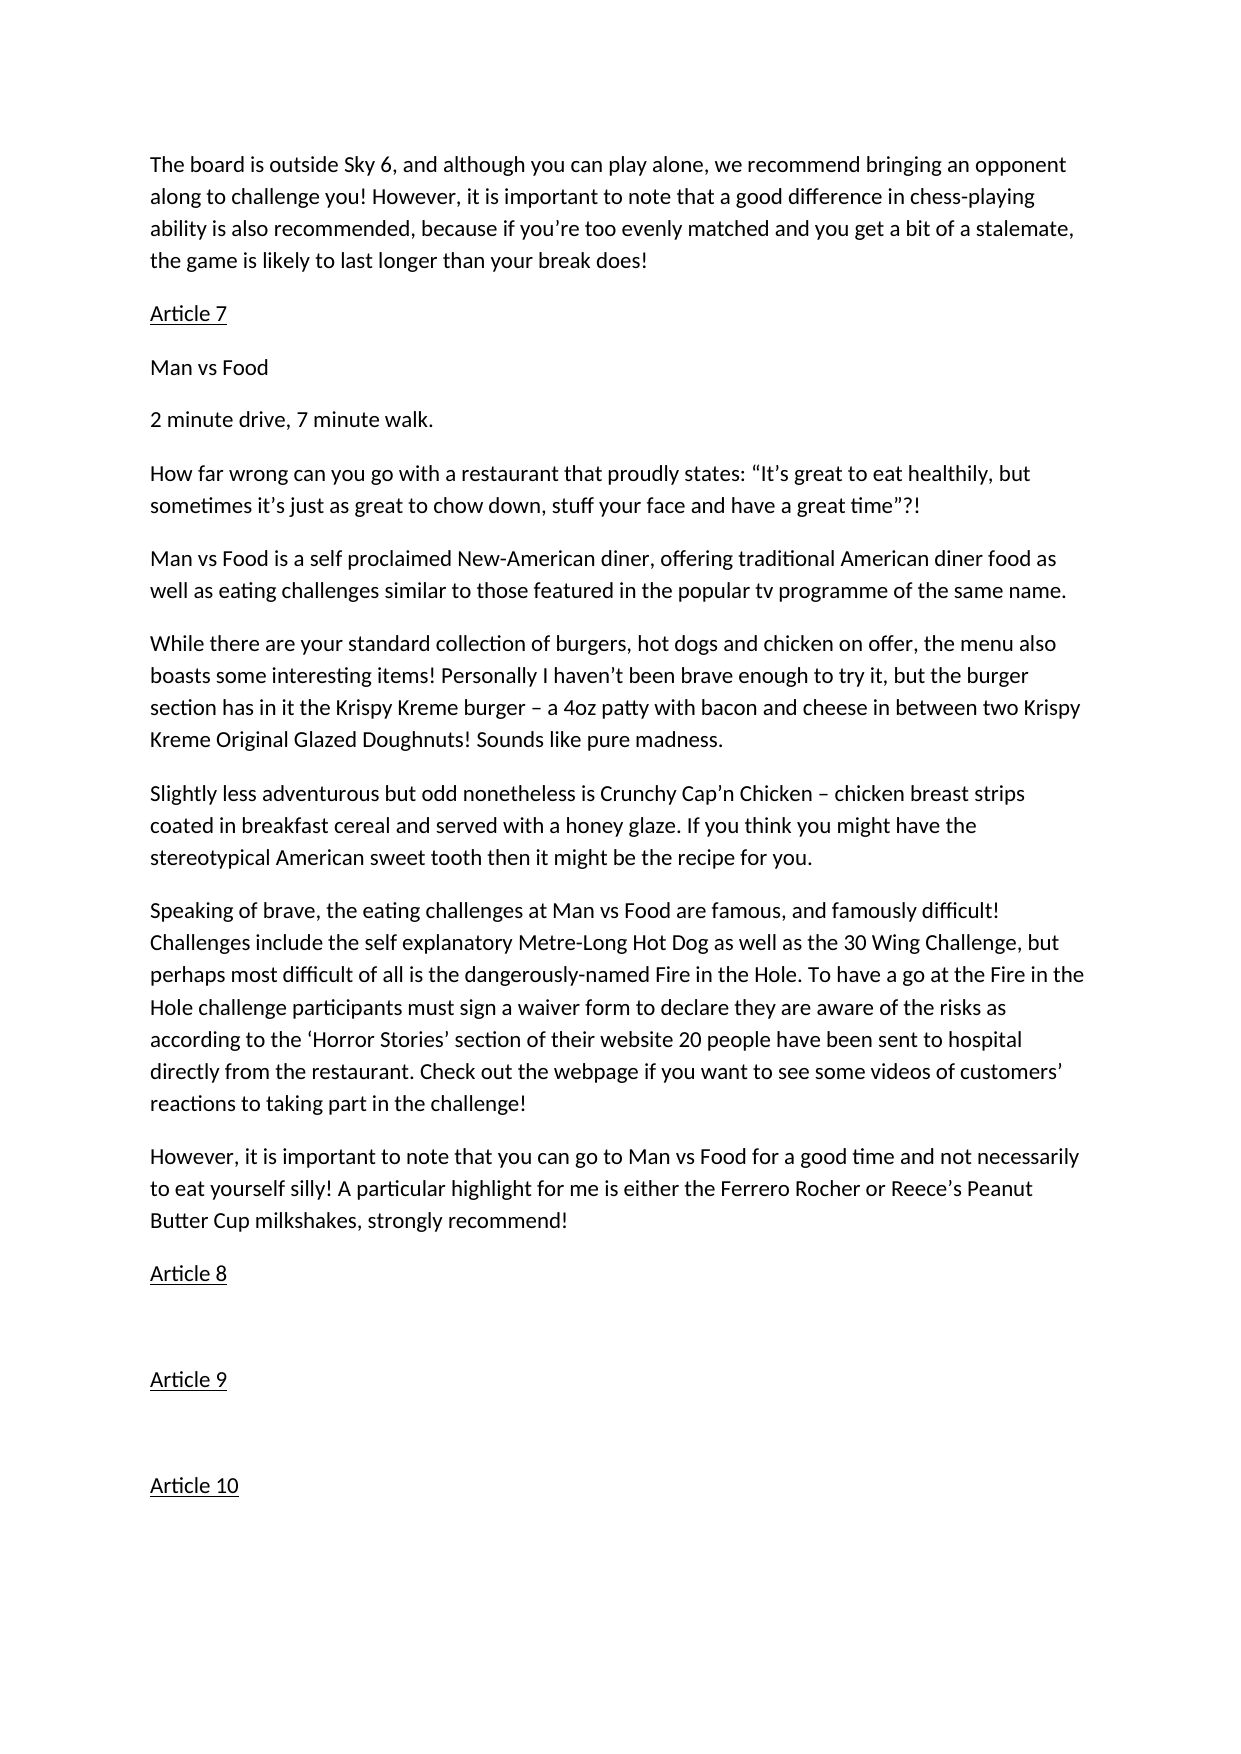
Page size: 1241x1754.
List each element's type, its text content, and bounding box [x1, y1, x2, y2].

text Man vs Food is a self proclaimed New-American diner, offering traditional American diner food as well as eating challenges similar to those featured in the popular tv programme of the same name. [150, 544, 1090, 604]
text Article 8 [150, 1259, 1090, 1288]
text Slightly less adventurous but odd nonetheless is Crunchy Cap’n Chicken – chicken breast strips coated in breakfast cereal and served with a honey glaze. If you think you might have the stereotypical American sweet tooth then it might be the recipe for you. [150, 779, 1090, 871]
text However, it is important to note that you can go to Man vs Food for a good time and not necessarily to eat yourself silly! A particular highlight for me is either the Ferrero Rocher or Reece’s Peanut Butter Cup milkshakes, strongly recommend! [150, 1142, 1090, 1234]
text Man vs Food [150, 353, 1090, 381]
text Speaking of brave, the eating challenges at Man vs Food are famous, and famously difficult! Challenges include the self explanatory Metre-Long Hot Dog as well as the 30 Wing Challenge, but perhaps most difficult of all is the dangerously-named Fire in the Hole. To have a go at the Fire in the Hole challenge participants must sign a waiver form to declare they are aware of the risks as according to the ‘Horror Stories’ section of their website 20 people have been sent to hospital directly from the restaurant. Check out the webpage if you want to see some videos of customers’ reactions to taking part in the challenge! [150, 896, 1090, 1117]
text While there are your standard collection of burgers, hot dogs and chicken on offer, the menu also boasts some interesting items! Personally I haven’t been brave enough to try it, but the burger section has in it the Krispy Kreme burger – a 4oz patty with bacon and cheese in between two Krispy Kreme Original Glazed Doughnuts! Sounds like pure madness. [150, 629, 1090, 754]
text 2 minute drive, 7 minute walk. [150, 406, 1090, 434]
text The board is outside Sky 6, and although you can play alone, we recommend bringing an opponent along to challenge you! However, it is important to note that a good difference in chess-playing ability is also recommended, because if you’re too evenly matched and you get a bit of a stalemate, the game is likely to last longer than your break does! [150, 150, 1090, 274]
text How far wrong can you go with a restaurant that proudly states: “It’s great to eat healthily, but sometimes it’s just as great to chow down, stuff your face and have a great time”?! [150, 459, 1090, 519]
text Article 10 [150, 1472, 1090, 1500]
text Article 9 [150, 1366, 1090, 1394]
text Article 7 [150, 299, 1090, 328]
